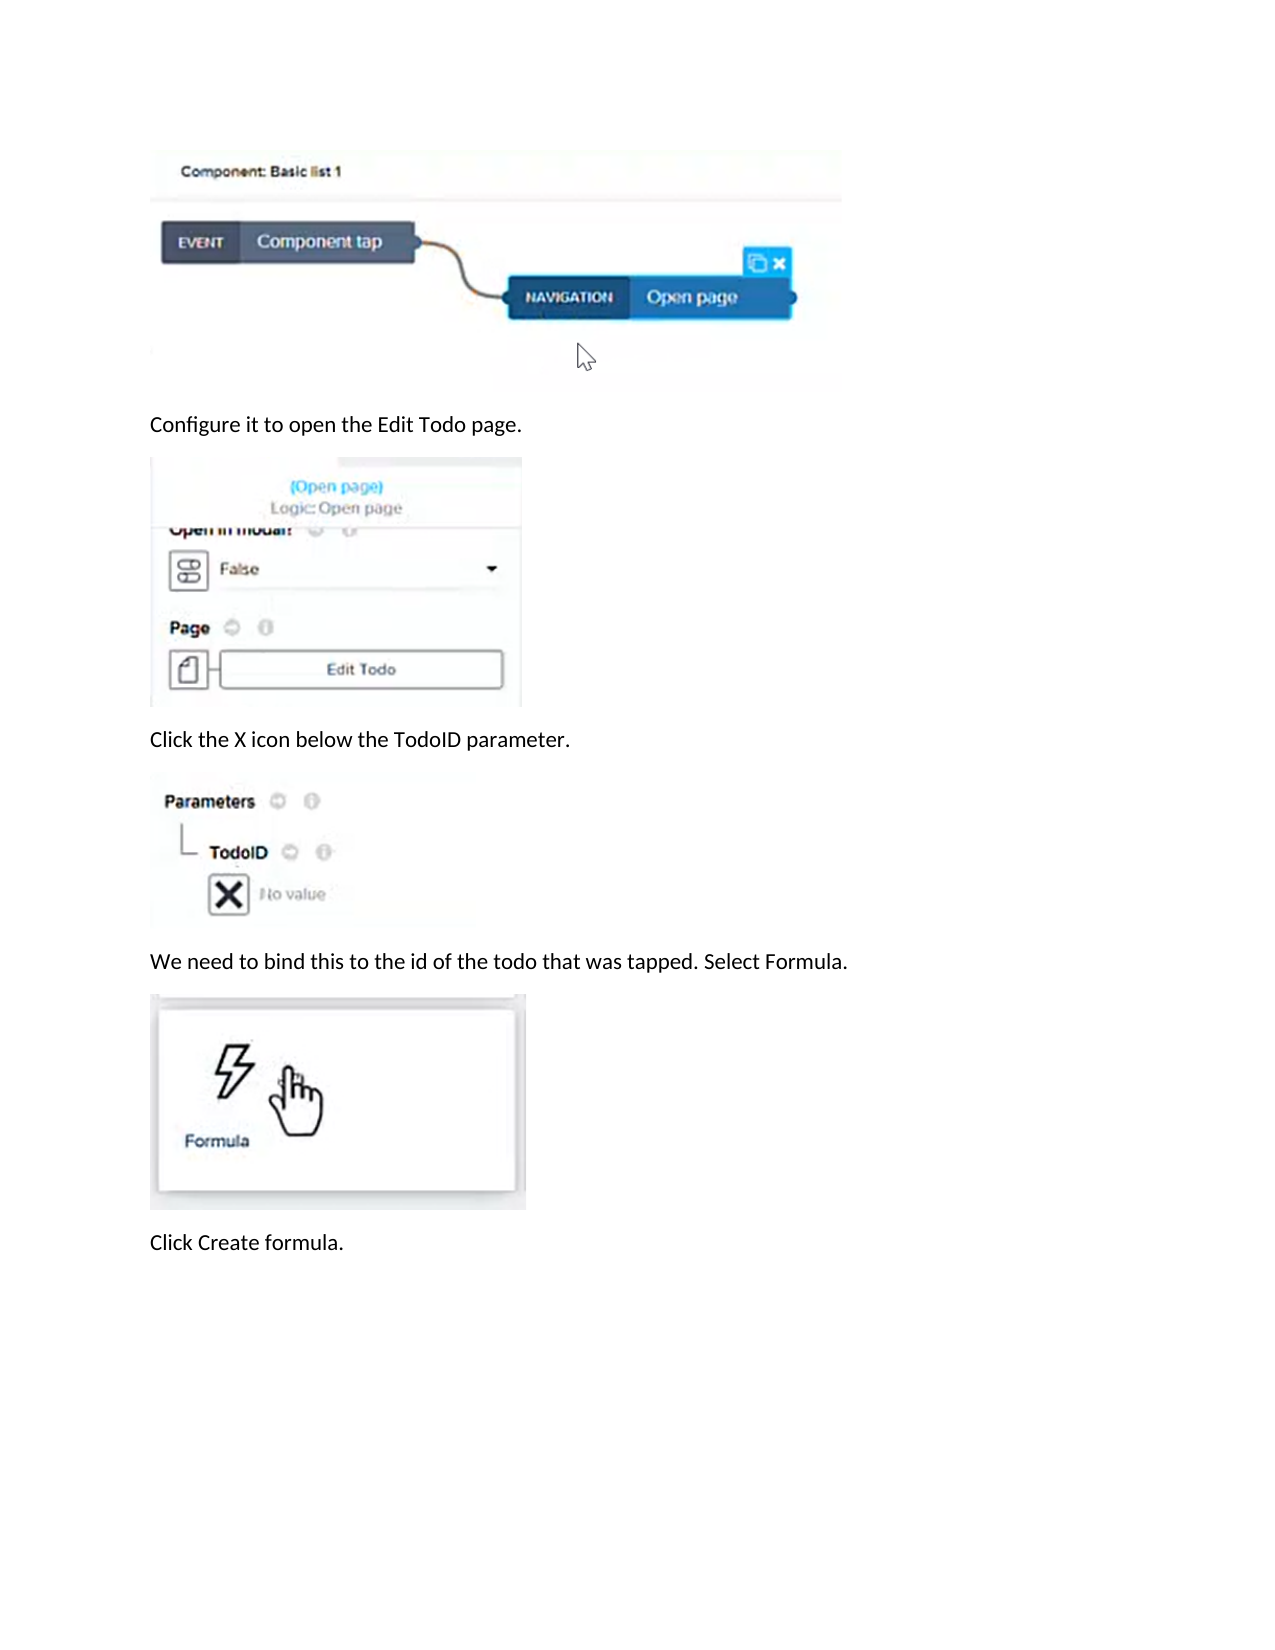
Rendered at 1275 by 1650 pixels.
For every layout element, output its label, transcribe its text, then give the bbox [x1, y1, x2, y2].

text Click Create formula. [150, 1228, 1125, 1257]
text Configure it to open the Edit Todo page. [150, 411, 1125, 438]
picture [150, 994, 527, 1210]
text We need to bind this to the id of the todo that was tapped. Select Formula. [150, 947, 1125, 975]
picture [150, 772, 477, 929]
picture [150, 150, 842, 392]
picture [150, 457, 522, 707]
text Click the X icon below the TodoID parameter. [150, 725, 1125, 753]
